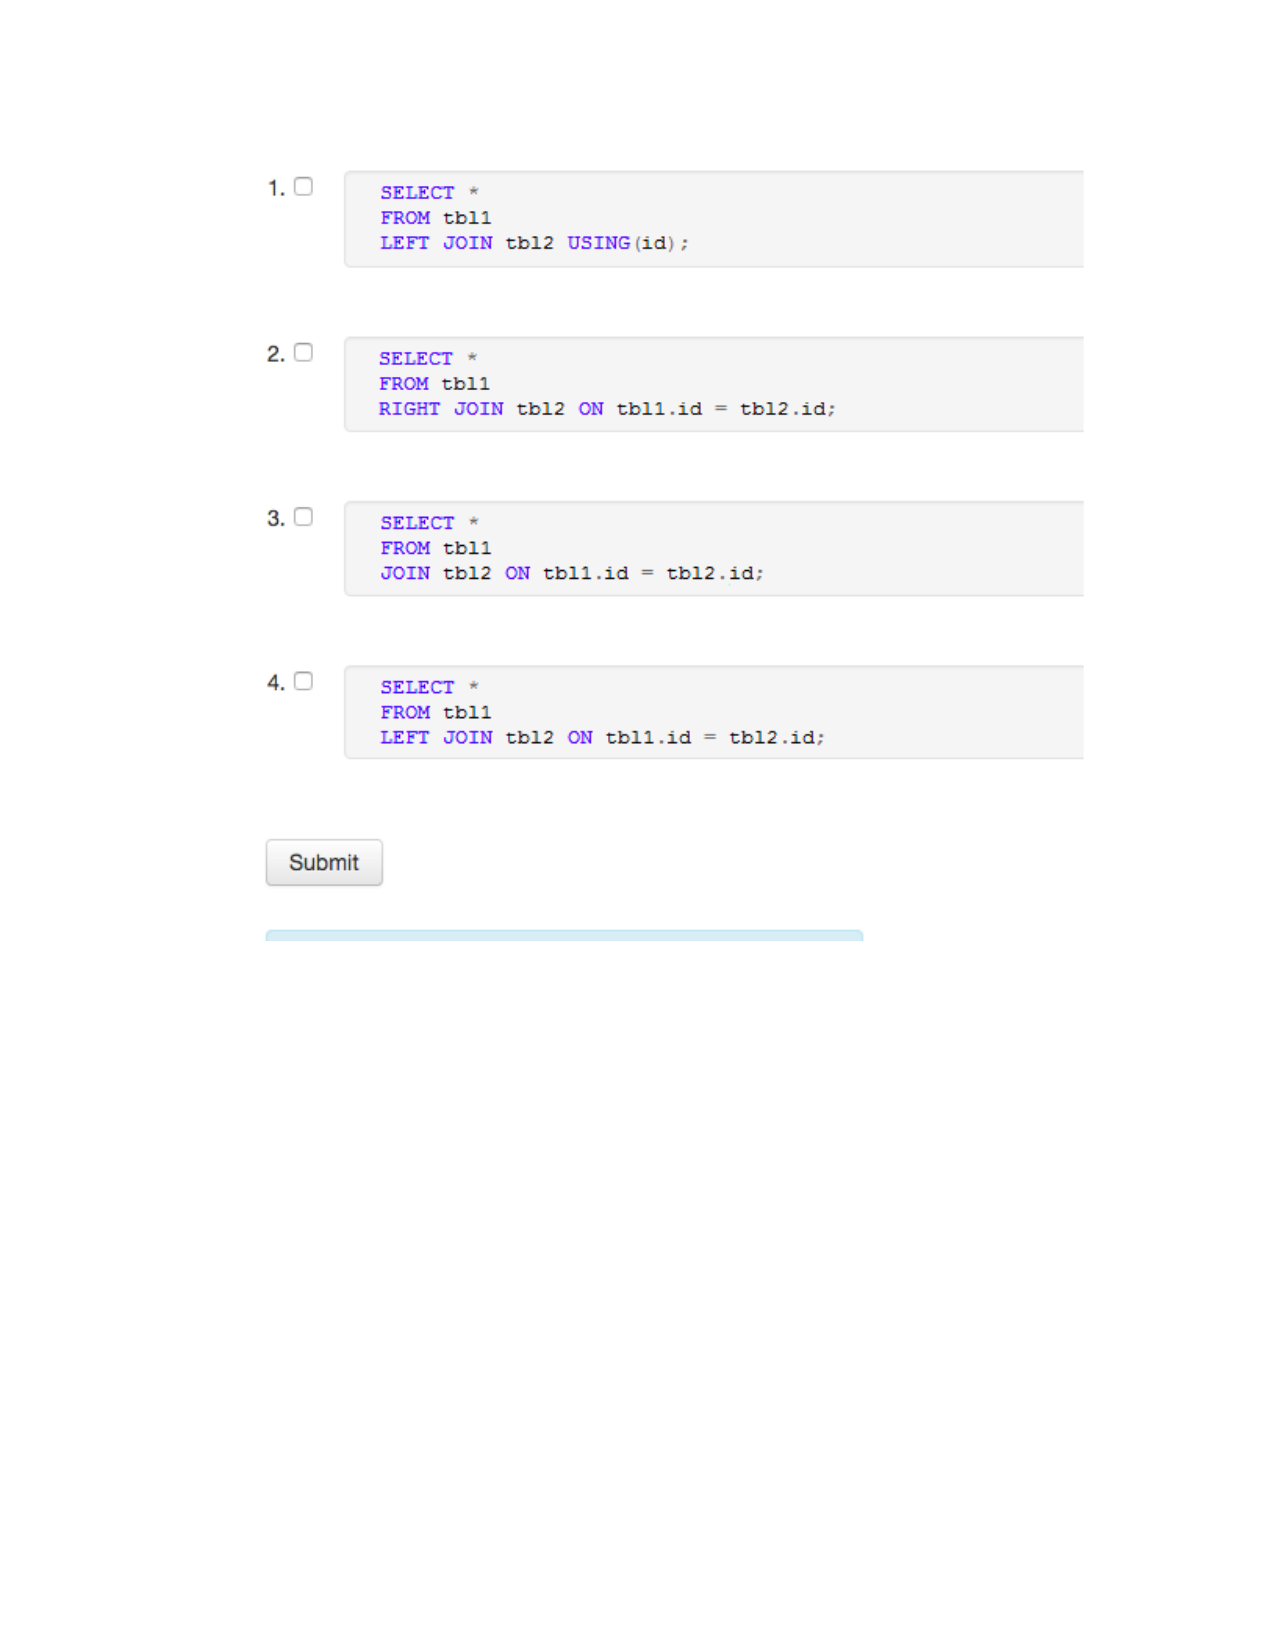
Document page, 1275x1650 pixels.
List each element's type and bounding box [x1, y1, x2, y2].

picture [191, 150, 1084, 941]
